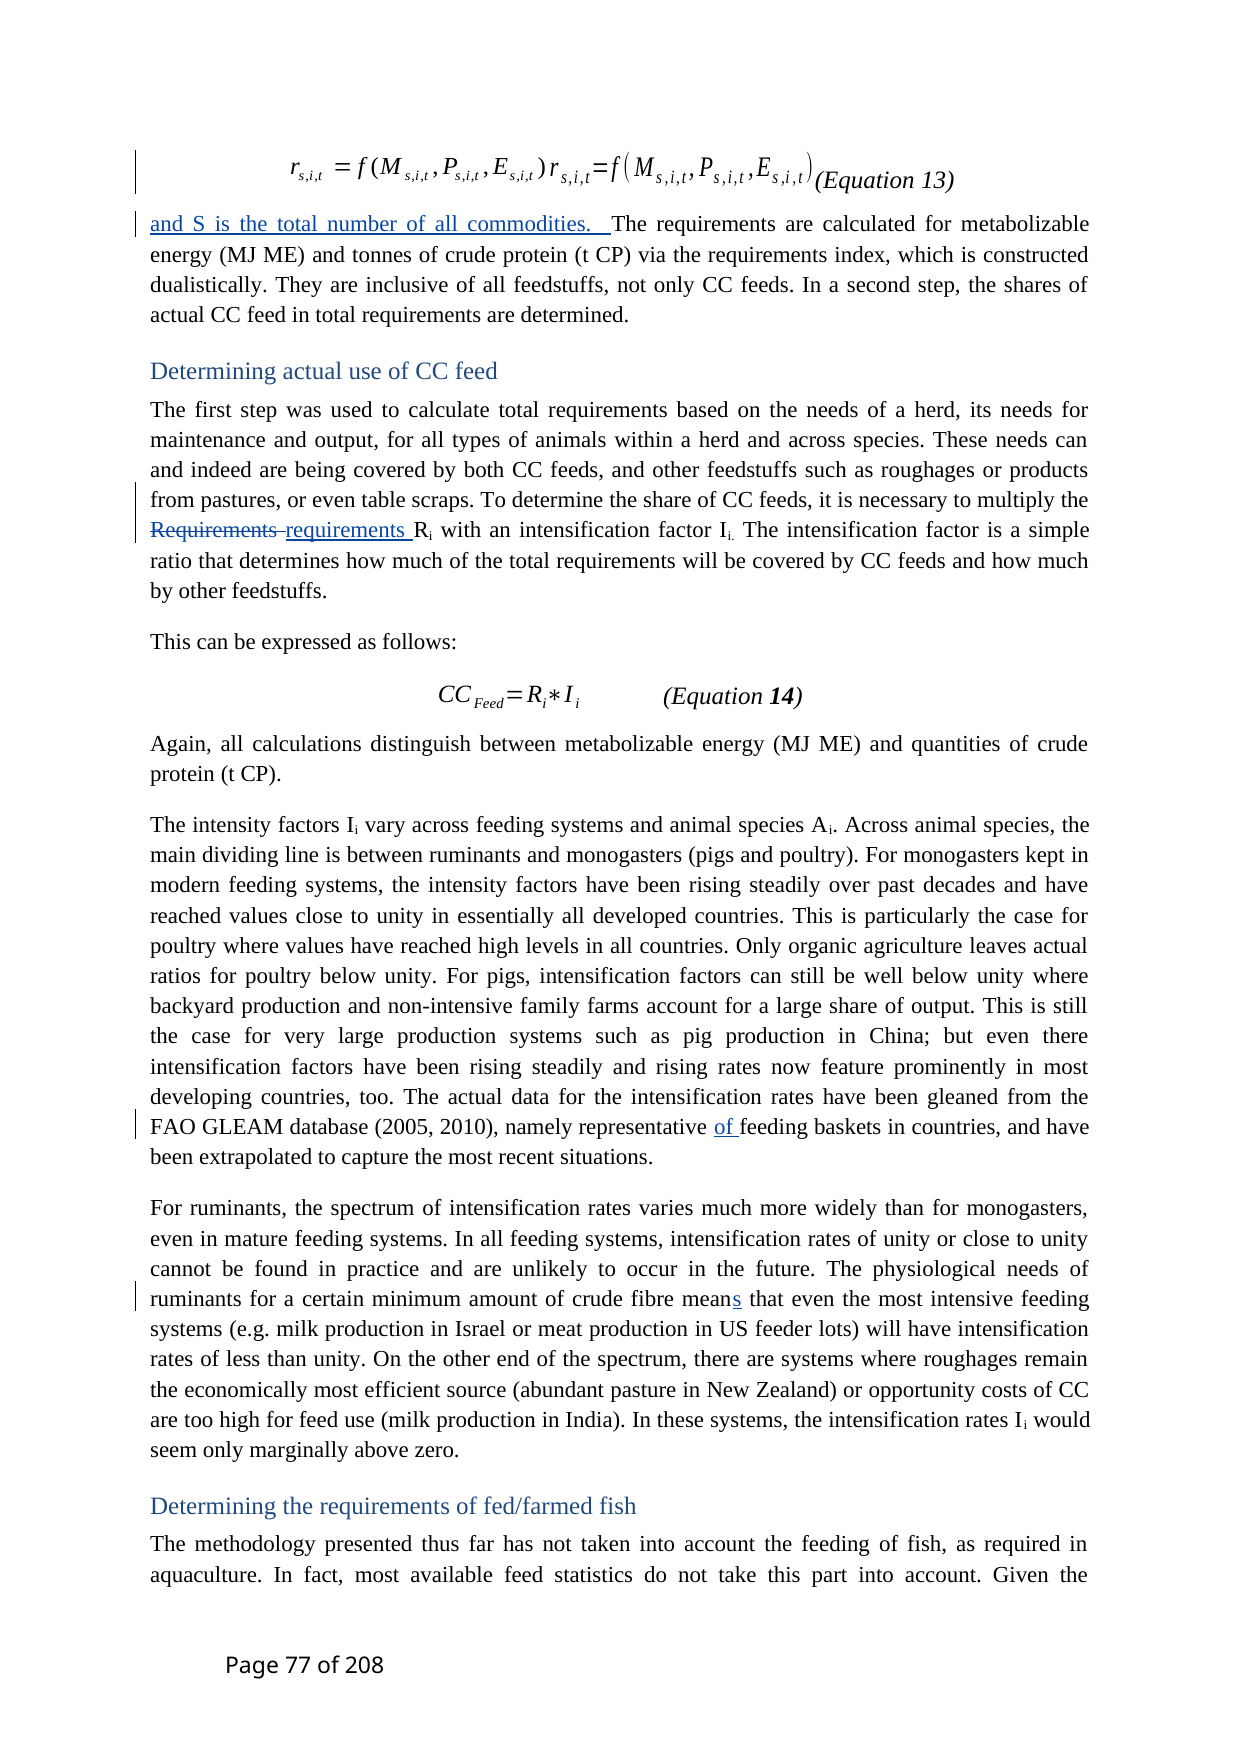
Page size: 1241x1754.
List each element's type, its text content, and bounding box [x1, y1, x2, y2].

subtitle Determining actual use of CC feed [150, 356, 1090, 385]
subtitle Determining the requirements of fed/farmed fish [150, 1491, 1090, 1520]
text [150, 1531, 1090, 1587]
text The requirements are calculated for metabolizable energy (MJ ME) and tonnes of crude protein (t CP) via the requirements index, which is constructed dualistically. They are inclusive of all feedstuffs, not only CC feeds. In a second step, the shares of actual CC feed in total requirements are determined. [150, 211, 1090, 327]
text (Equation 14) [150, 679, 1090, 713]
text For ruminants, the spectrum of intensification rates varies much more widely than for monogasters, even in mature feeding systems. In all feeding systems, intensification rates of unity or close to unity cannot be found in practice and are unlikely to occur in the future. The physiological needs of ruminants for a certain minimum amount of crude fibre mean that even the most intensive feeding systems (e.g. milk production in Israel or meat production in US feeder lots) will have intensification rates of less than unity. On the other end of the spectrum, there are systems where roughages remain the economically most efficient source (abundant pasture in New Zealand) or opportunity costs of CC are too high for feed use (milk production in India). In these systems, the intensification rates Ii would seem only marginally above zero. [150, 1194, 1090, 1462]
text The intensity factors Ii vary across feeding systems and animal species Ai. Across animal species, the main dividing line is between ruminants and monogasters (pigs and poultry). For monogasters kept in modern feeding systems, the intensity factors have been rising steadily over past decades and have reached values close to unity in essentially all developed countries. This is particularly the case for poultry where values have reached high levels in all countries. Only organic agriculture leaves actual ratios for poultry below unity. For pigs, intensification factors can still be well below unity where backyard production and non-intensive family farms account for a large share of output. This is still the case for very large production systems such as pig production in China; but even there intensification factors have been rising steadily and rising rates now feature prominently in most developing countries, too. The actual data for the intensification rates have been gleaned from the FAO GLEAM database (2005, 2010), namely representative feeding baskets in countries, and have been extrapolated to capture the most recent situations. [150, 811, 1090, 1170]
text (Equation 13) [150, 150, 1090, 194]
text Again, all calculations distinguish between metabolizable energy (MJ ME) and quantities of crude protein (t CP). [150, 730, 1090, 786]
text The first step was used to calculate total requirements based on the needs of a herd, its needs for maintenance and output, for all types of animals within a herd and across species. These needs can and indeed are being covered by both CC feeds, and other feedstuffs such as roughages or products from pastures, or even table scraps. To determine the share of CC feeds, it is necessary to multiply the Ri with an intensification factor Ii. The intensification factor is a simple ratio that determines how much of the total requirements will be covered by CC feeds and how much by other feedstuffs. [150, 396, 1090, 603]
text This can be expressed as follows: [150, 628, 1090, 654]
